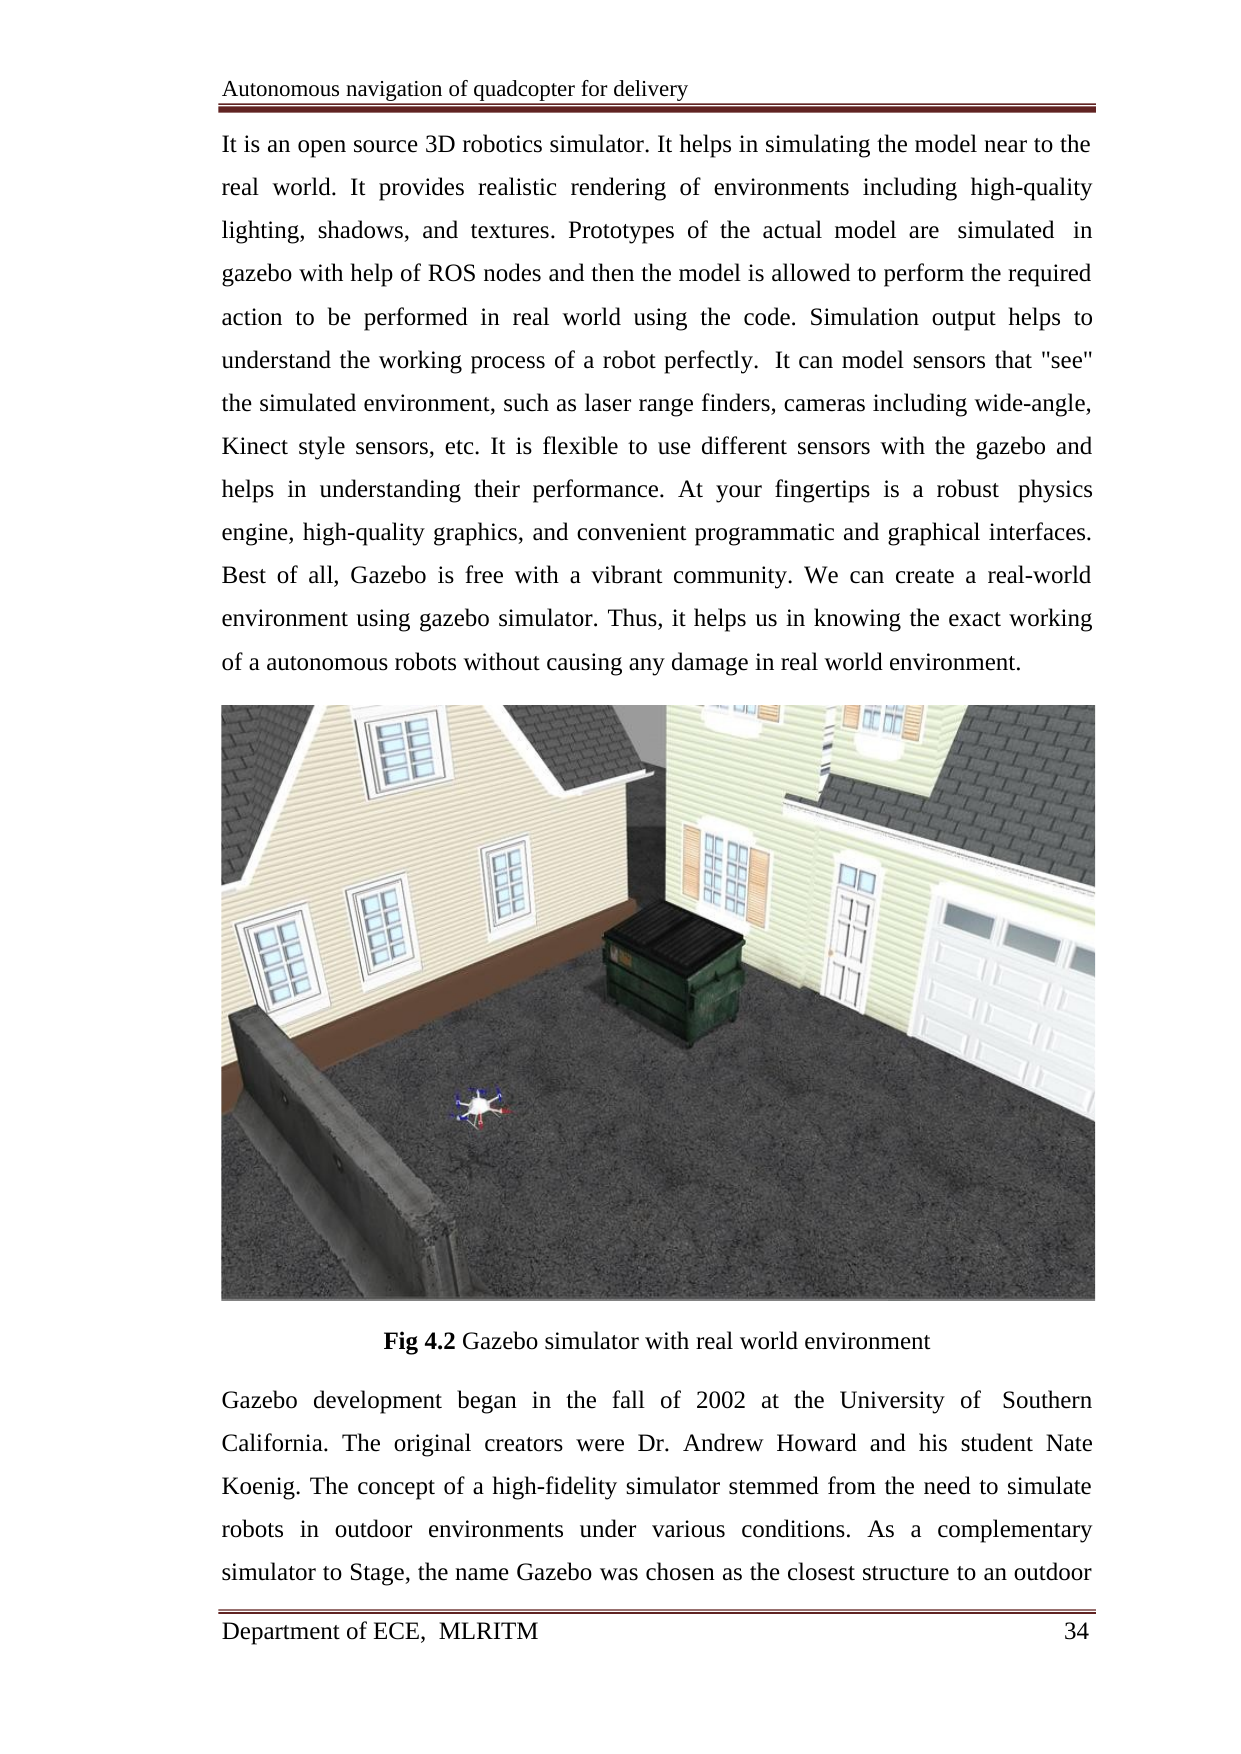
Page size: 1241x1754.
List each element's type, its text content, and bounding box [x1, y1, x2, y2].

text It is an open source 3D robotics simulator. It helps in simulating the model near to the real world. It provides realistic rendering of environments including high-quality lighting, shadows, and textures. Prototypes of the actual model are simulated in gazebo with help of ROS nodes and then the model is allowed to perform the required action to be performed in real world using the code. Simulation output helps to understand the working process of a robot perfectly. It can model sensors that "see" the simulated environment, such as laser range finders, cameras including wide-angle, Kinect style sensors, etc. It is flexible to use different sensors with the gazebo and helps in understanding their performance. At your fingertips is a robust physics engine, high-quality graphics, and convenient programmatic and graphical interfaces. Best of all, Gazebo is free with a vibrant community. We can create a real-world environment using gazebo simulator. Thus, it helps us in knowing the exact working of a autonomous robots without causing any damage in real world environment. [221, 129, 1093, 675]
picture [221, 705, 1096, 1301]
text Gazebo development began in the fall of 2002 at the University of Southern California. The original creators were Dr. Andrew Howard and his student Nate Koenig. The concept of a high-fidelity simulator stemmed from the need to simulate robots in outdoor environments under various conditions. As a complementary simulator to Stage, the name Gazebo was chosen as the closest structure to an outdoor [221, 1385, 1093, 1586]
text Fig 4.2 Gazebo simulator with real world environment [382, 1326, 932, 1355]
